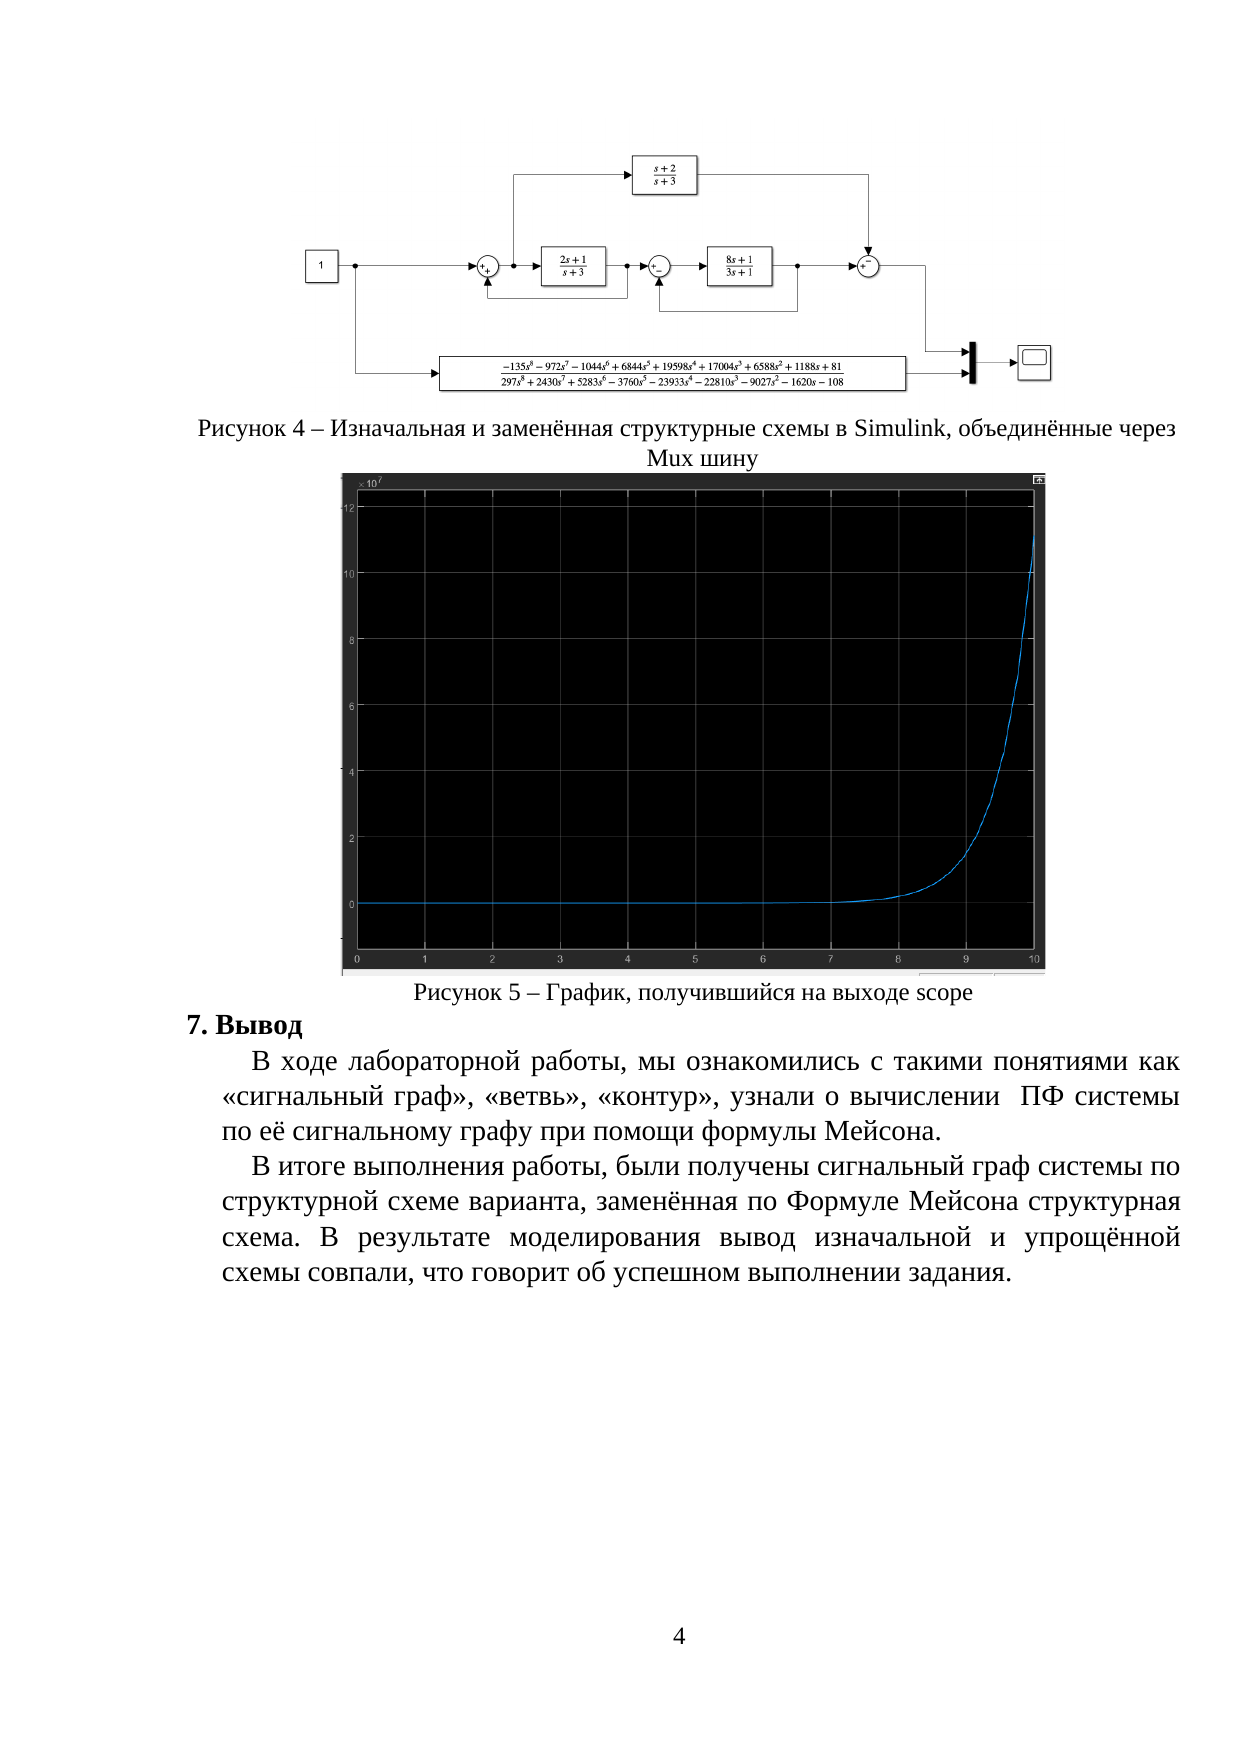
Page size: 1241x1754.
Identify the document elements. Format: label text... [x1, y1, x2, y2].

picture [340, 473, 1046, 976]
list Рисунок 5 – График, получившийся на выходе scope [205, 977, 1181, 1006]
picture [291, 118, 1065, 412]
list В итоге выполнения работы, были получены сигнальный граф системы по структурной схеме варианта, заменённая по Формуле Мейсона структурная схема. В результате моделирования вывод изначальной и упрощённой схемы совпали, что говорит об успешном выполнении задания. [222, 1148, 1181, 1287]
list 7. Вывод [186, 1007, 1181, 1041]
list В ходе лабораторной работы, мы ознакомились с такими понятиями как «сигнальный граф», «ветвь», «контур», узнали о вычислении ПФ системы по её сигнальному графу при помощи формулы Мейсона. [222, 1043, 1181, 1147]
